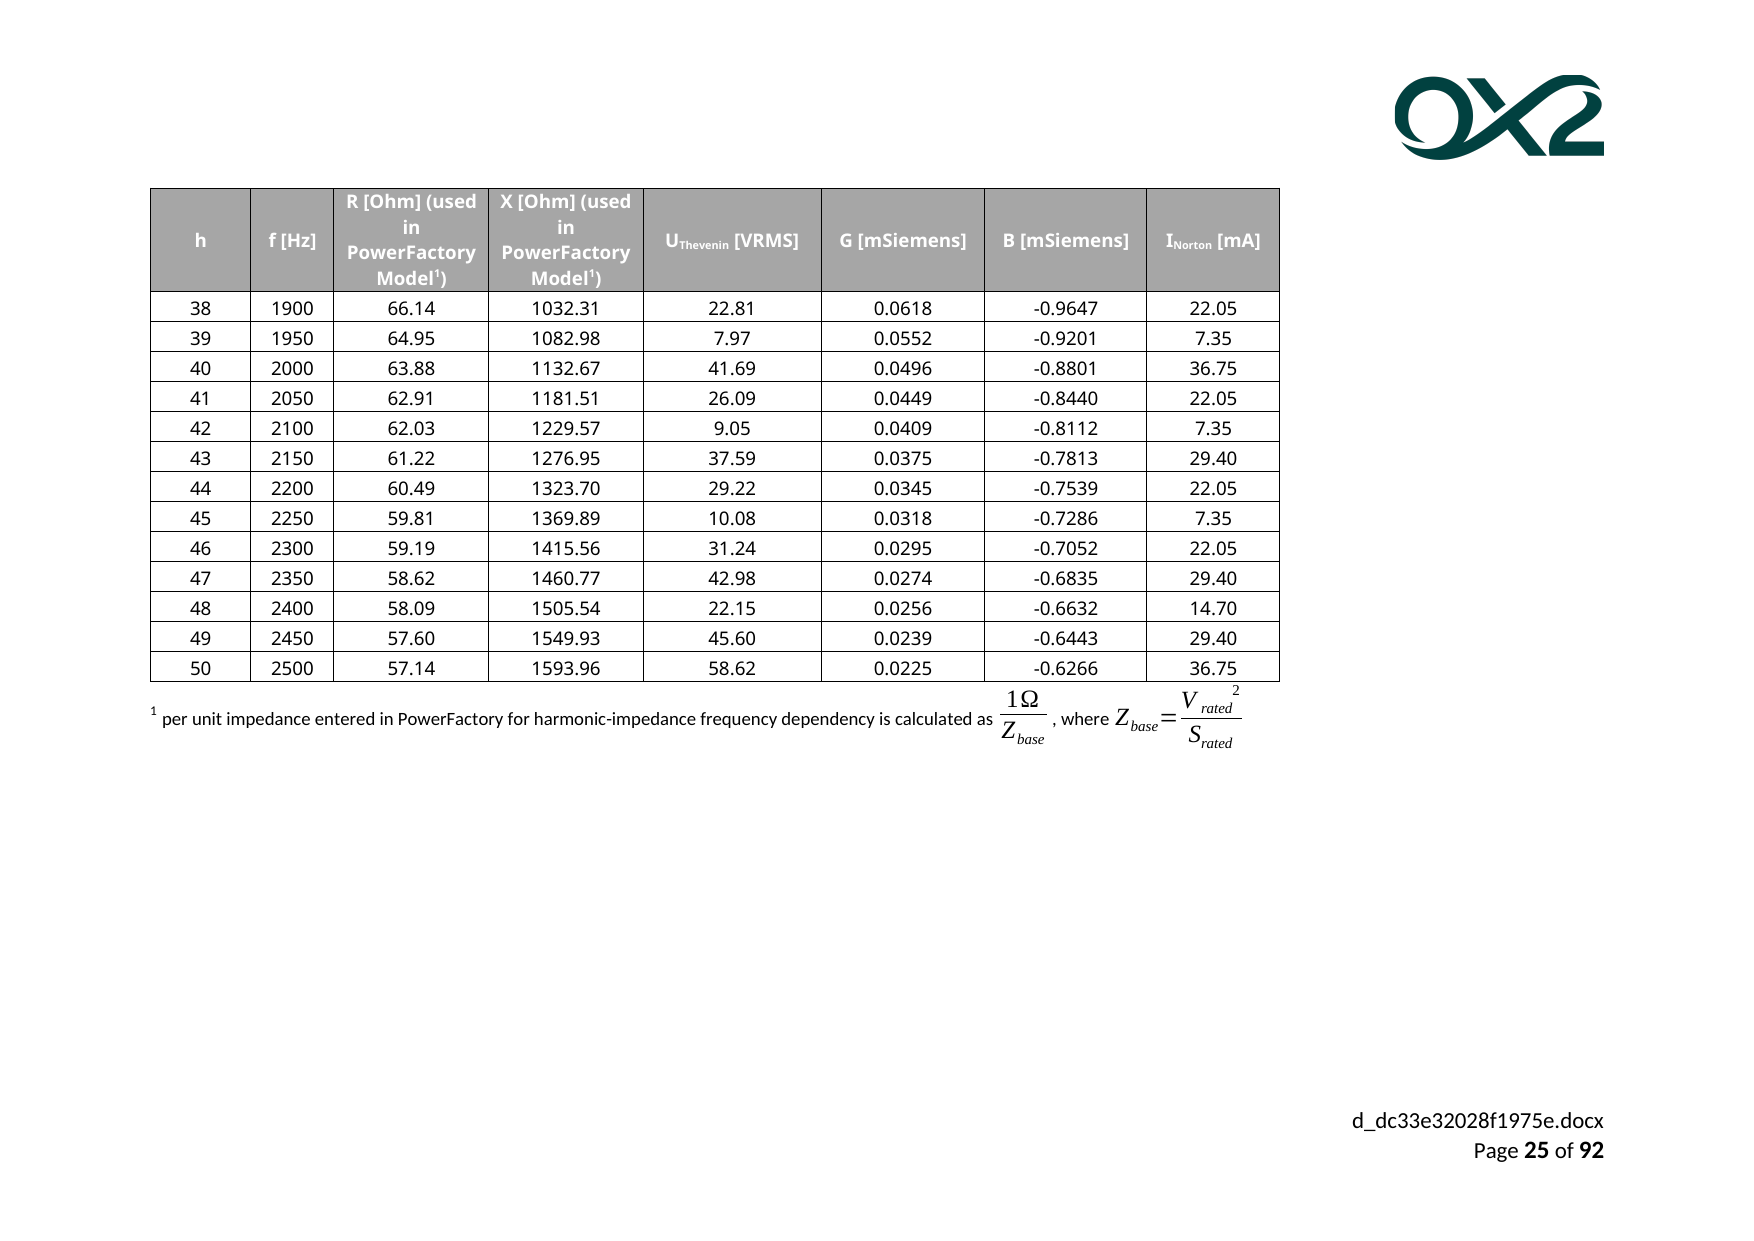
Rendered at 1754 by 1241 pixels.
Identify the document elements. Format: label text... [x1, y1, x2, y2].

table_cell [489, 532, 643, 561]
table_header G [mSiemens] [822, 189, 984, 291]
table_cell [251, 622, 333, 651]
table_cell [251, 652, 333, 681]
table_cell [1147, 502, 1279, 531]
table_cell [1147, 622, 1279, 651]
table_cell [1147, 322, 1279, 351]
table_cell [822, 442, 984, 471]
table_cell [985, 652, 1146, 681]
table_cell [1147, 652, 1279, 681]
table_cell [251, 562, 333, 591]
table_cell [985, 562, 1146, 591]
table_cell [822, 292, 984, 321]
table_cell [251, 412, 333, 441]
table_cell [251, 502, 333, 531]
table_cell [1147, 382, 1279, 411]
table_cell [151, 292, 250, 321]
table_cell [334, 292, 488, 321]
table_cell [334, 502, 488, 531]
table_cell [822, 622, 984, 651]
table_header UThevenin [VRMS] [644, 189, 821, 291]
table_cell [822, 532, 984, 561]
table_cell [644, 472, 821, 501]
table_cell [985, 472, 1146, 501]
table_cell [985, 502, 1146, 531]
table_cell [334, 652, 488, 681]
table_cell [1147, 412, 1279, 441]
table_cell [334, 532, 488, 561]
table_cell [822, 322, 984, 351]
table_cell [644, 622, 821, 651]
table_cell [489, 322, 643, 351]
picture [1394, 75, 1604, 160]
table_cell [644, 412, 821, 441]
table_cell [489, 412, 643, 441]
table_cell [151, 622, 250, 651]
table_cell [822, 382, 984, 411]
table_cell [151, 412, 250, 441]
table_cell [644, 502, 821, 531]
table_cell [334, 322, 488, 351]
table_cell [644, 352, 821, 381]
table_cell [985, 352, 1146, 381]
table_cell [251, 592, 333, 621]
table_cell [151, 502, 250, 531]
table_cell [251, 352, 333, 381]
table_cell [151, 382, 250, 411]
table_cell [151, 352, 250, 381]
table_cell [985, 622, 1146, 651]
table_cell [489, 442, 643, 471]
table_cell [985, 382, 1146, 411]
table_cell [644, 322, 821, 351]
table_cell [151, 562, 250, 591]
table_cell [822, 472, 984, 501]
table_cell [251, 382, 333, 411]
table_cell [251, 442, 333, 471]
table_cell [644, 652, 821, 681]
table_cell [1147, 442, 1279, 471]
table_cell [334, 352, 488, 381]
table_header X [Ohm] (used in PowerFactory Model1) [489, 189, 643, 291]
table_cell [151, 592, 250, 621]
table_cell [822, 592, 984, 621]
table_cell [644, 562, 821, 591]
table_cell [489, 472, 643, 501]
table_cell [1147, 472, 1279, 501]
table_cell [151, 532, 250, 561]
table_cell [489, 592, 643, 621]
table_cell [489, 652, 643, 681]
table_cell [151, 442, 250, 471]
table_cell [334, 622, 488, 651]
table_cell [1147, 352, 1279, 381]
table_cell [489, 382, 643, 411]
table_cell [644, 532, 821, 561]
table_header f [Hz] [251, 189, 333, 291]
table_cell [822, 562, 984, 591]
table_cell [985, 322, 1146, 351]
table_header B [mSiemens] [985, 189, 1146, 291]
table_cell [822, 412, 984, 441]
text 1 per unit impedance entered in PowerFactory for harmonic-impedance frequency dependency is calculated as , where [150, 682, 1604, 752]
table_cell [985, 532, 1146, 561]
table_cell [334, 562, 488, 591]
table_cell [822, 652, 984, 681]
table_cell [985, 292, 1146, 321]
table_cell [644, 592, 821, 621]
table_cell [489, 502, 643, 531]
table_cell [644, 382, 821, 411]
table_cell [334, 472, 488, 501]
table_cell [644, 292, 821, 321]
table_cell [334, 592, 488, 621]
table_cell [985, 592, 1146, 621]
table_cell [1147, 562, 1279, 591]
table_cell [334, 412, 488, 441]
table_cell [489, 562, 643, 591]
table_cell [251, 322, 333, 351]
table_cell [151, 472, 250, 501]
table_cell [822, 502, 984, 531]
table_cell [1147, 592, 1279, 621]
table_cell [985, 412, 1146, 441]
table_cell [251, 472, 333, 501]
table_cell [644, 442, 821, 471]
table_header INorton [mA] [1147, 189, 1279, 291]
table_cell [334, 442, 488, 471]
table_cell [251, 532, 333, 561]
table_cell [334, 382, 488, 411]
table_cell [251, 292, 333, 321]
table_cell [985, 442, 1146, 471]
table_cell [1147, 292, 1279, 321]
table_header R [Ohm] (used in PowerFactory Model1) [334, 189, 488, 291]
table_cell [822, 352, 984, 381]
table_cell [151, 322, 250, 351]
table_header h [151, 189, 250, 291]
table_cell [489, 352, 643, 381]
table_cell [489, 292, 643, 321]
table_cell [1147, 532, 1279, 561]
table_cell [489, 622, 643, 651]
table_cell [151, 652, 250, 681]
